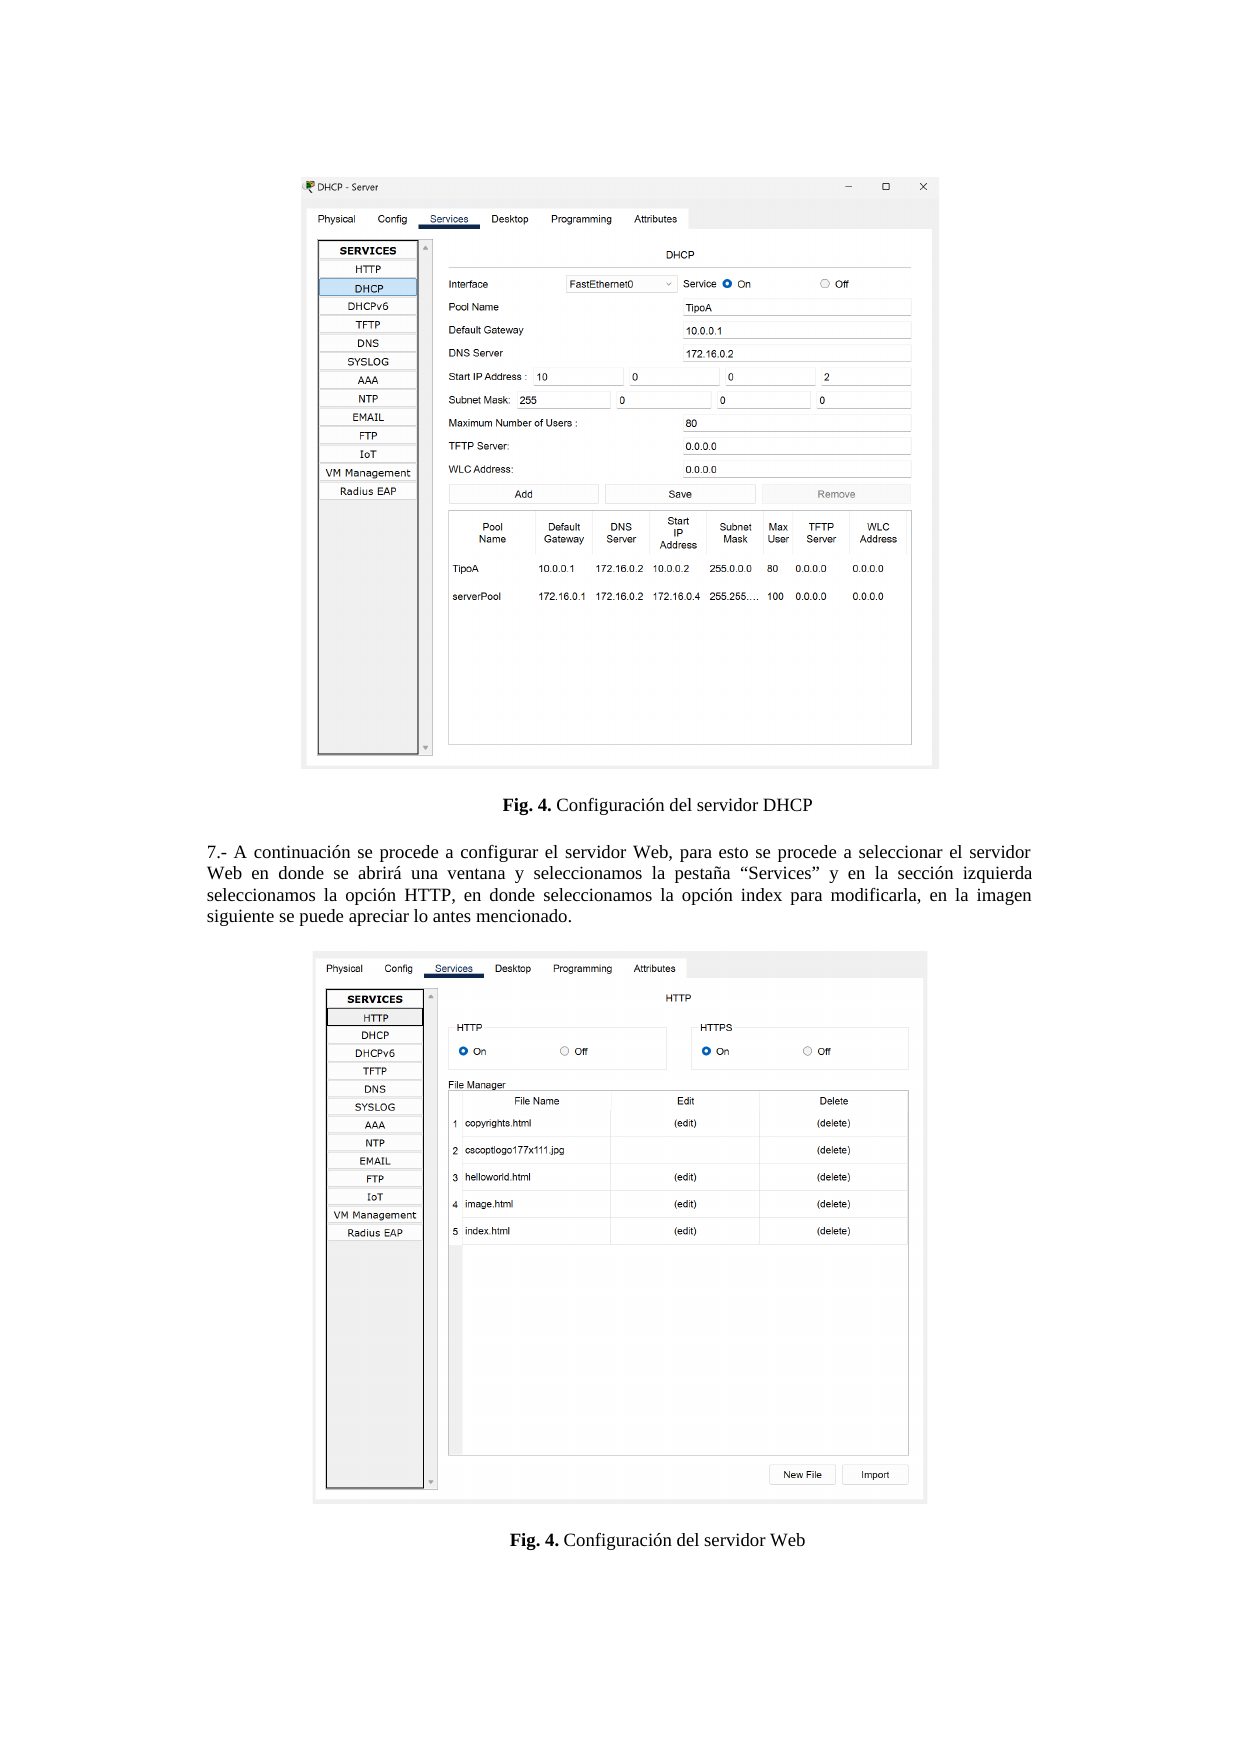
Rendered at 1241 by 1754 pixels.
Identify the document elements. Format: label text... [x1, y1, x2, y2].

picture [312, 951, 928, 1504]
text 7.- A continuación se procede a configurar el servidor Web, para esto se procede a seleccionar el servidor Web en donde se abrirá una ventana y seleccionamos la pestaña “Services” y en la sección izquierda seleccionamos la opción HTTP, en donde seleccionamos la opción index para modificarla, en la imagen siguiente se puede apreciar lo antes mencionado. [207, 841, 1033, 927]
text Fig. 4. Configuración del servidor Web [207, 1529, 1033, 1550]
picture [301, 177, 940, 769]
text Fig. 4. Configuración del servidor DHCP [207, 794, 1033, 816]
